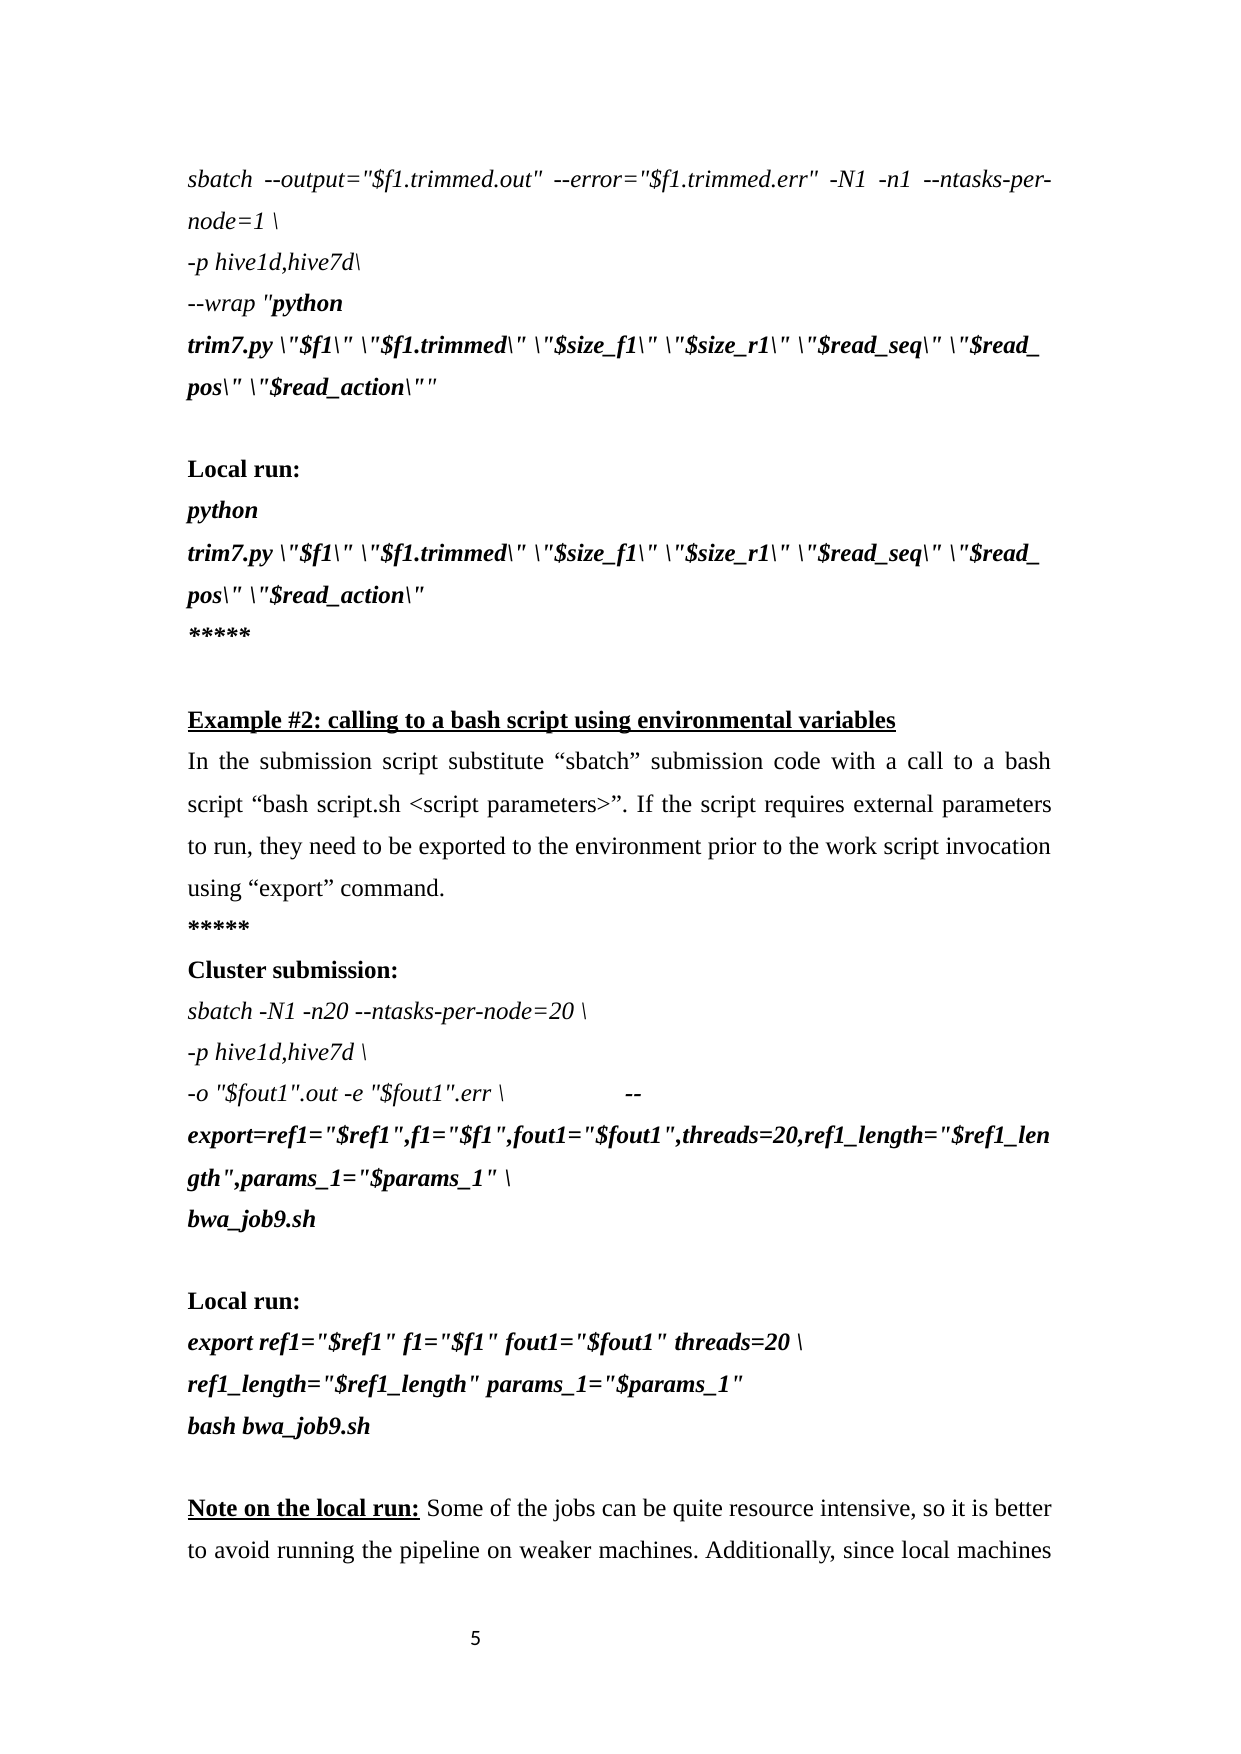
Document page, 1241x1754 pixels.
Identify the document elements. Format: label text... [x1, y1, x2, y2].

text -o "$fout1".out -e "$fout1".err \ --export=ref1="$ref1",f1="$f1",fout1="$fout1",threads=20,ref1_length="$ref1_length",params_1="$params_1" \ [187, 1076, 1053, 1193]
text export ref1="$ref1" f1="$f1" fout1="$fout1" threads=20 \ ref1_length="$ref1_length" params_1="$params_1" bash bwa_job9.sh [187, 1325, 1053, 1442]
text ***** [187, 912, 1053, 945]
text ***** [187, 619, 1053, 694]
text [187, 162, 1053, 237]
text --wrap "python trim7.py \"$f1\" \"$f1.trimmed\" \"$size_f1\" \"$size_r1\" \"$read_seq\" \"$read_pos\" \"$read_action\"" [187, 286, 1053, 403]
text Example #2: calling to a bash script using environmental variables [187, 703, 1053, 736]
text Local run: [187, 1284, 1053, 1316]
text Cluster submission: [187, 953, 1053, 986]
text -p hive1d,hive7d \ [187, 1035, 1053, 1068]
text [187, 1491, 1053, 1566]
text Local run: [187, 453, 1053, 485]
text sbatch -N1 -n20 --ntasks-per-node=20 \ [187, 994, 1053, 1027]
text python trim7.py \"$f1\" \"$f1.trimmed\" \"$size_f1\" \"$size_r1\" \"$read_seq\" \"$read_pos\" \"$read_action\" [187, 494, 1053, 611]
text In the submission script substitute “sbatch” submission code with a call to a bash script “bash script.sh <script parameters>”. If the script requires external parameters to run, they need to be exported to the environment prior to the work script invocation using “export” command. [187, 744, 1053, 904]
text -p hive1d,hive7d\ [187, 245, 1053, 278]
text bwa_job9.sh [187, 1202, 1053, 1234]
